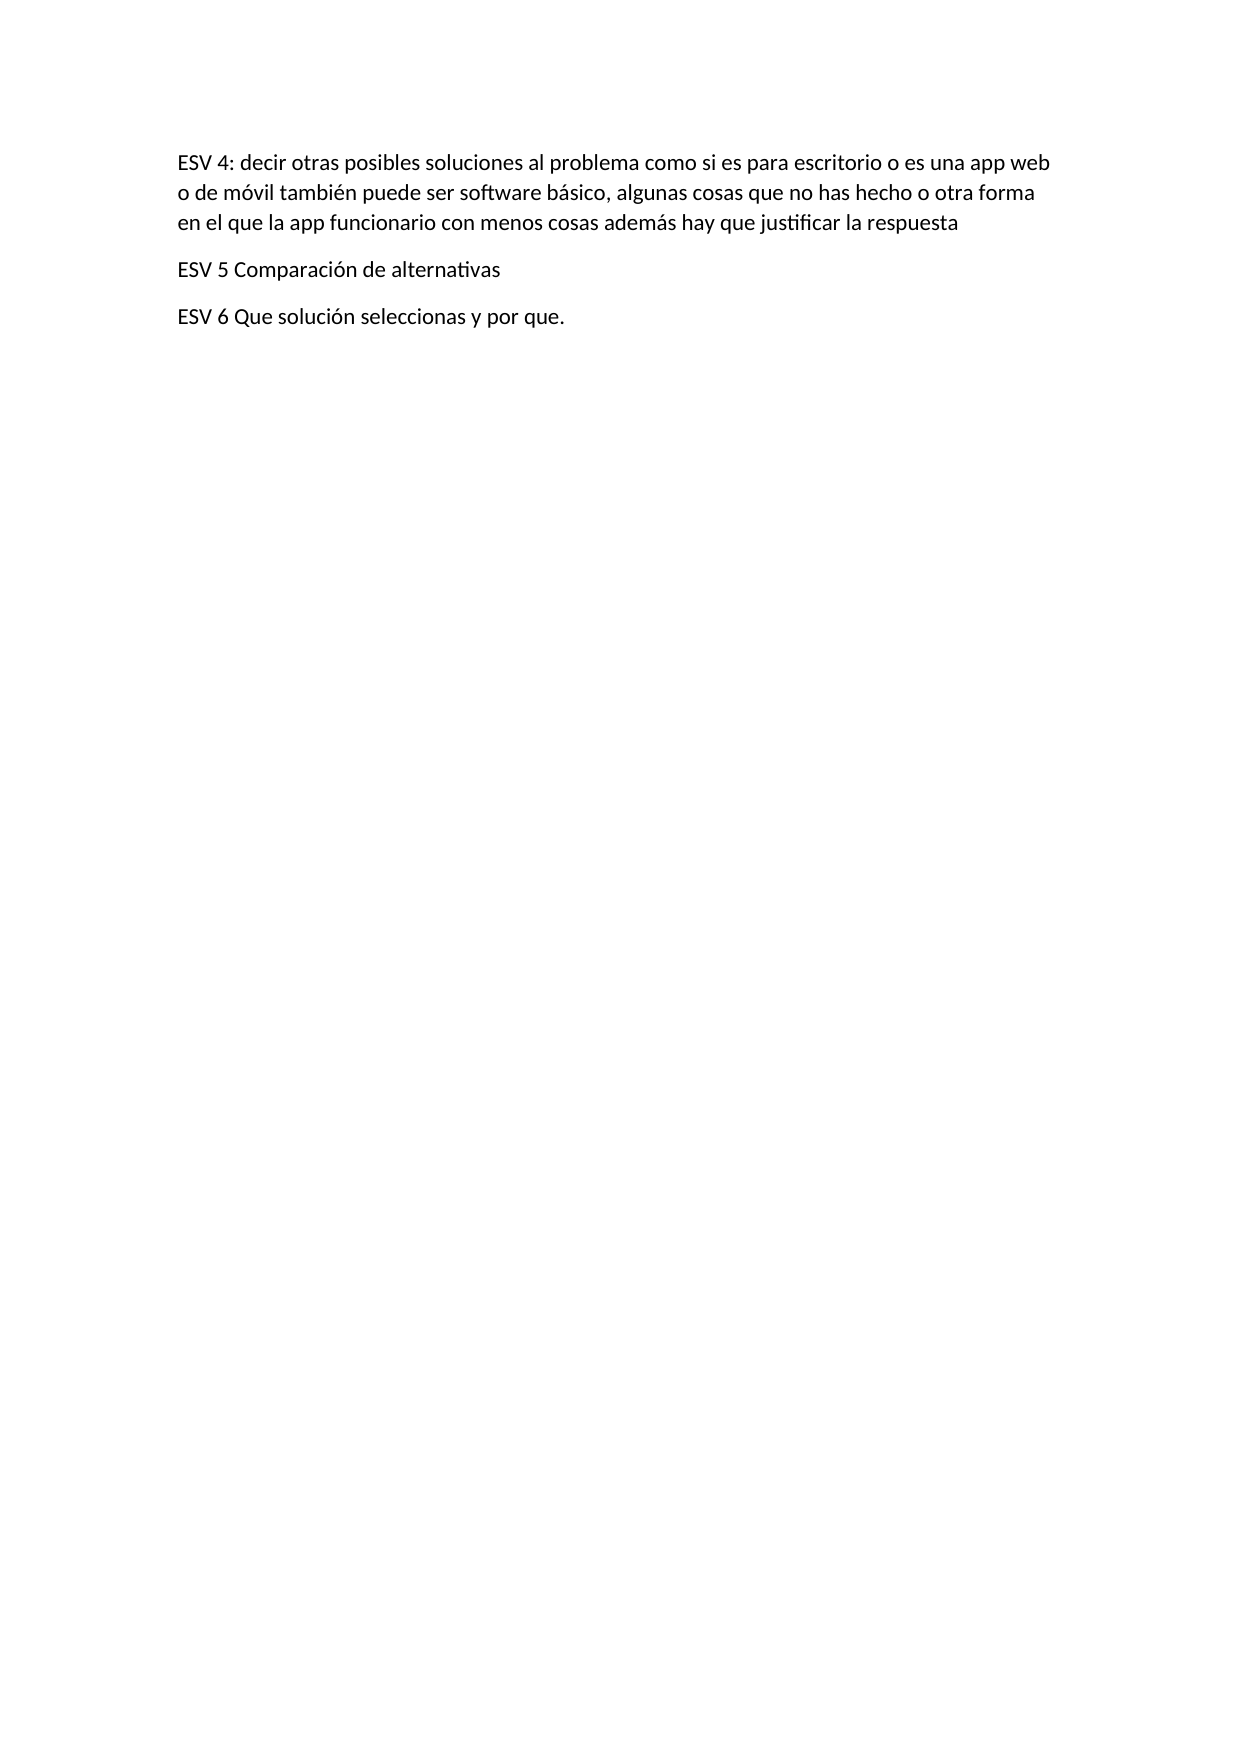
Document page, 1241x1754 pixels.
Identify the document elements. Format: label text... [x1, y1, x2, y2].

text ESV 6 Que solución seleccionas y por que. [177, 302, 1063, 330]
text ESV 5 Comparación de alternativas [177, 255, 1063, 283]
text ESV 4: decir otras posibles soluciones al problema como si es para escritorio o es una app web o de móvil también puede ser software básico, algunas cosas que no has hecho o otra forma en el que la app funcionario con menos cosas además hay que justificar la respuesta [177, 148, 1063, 236]
